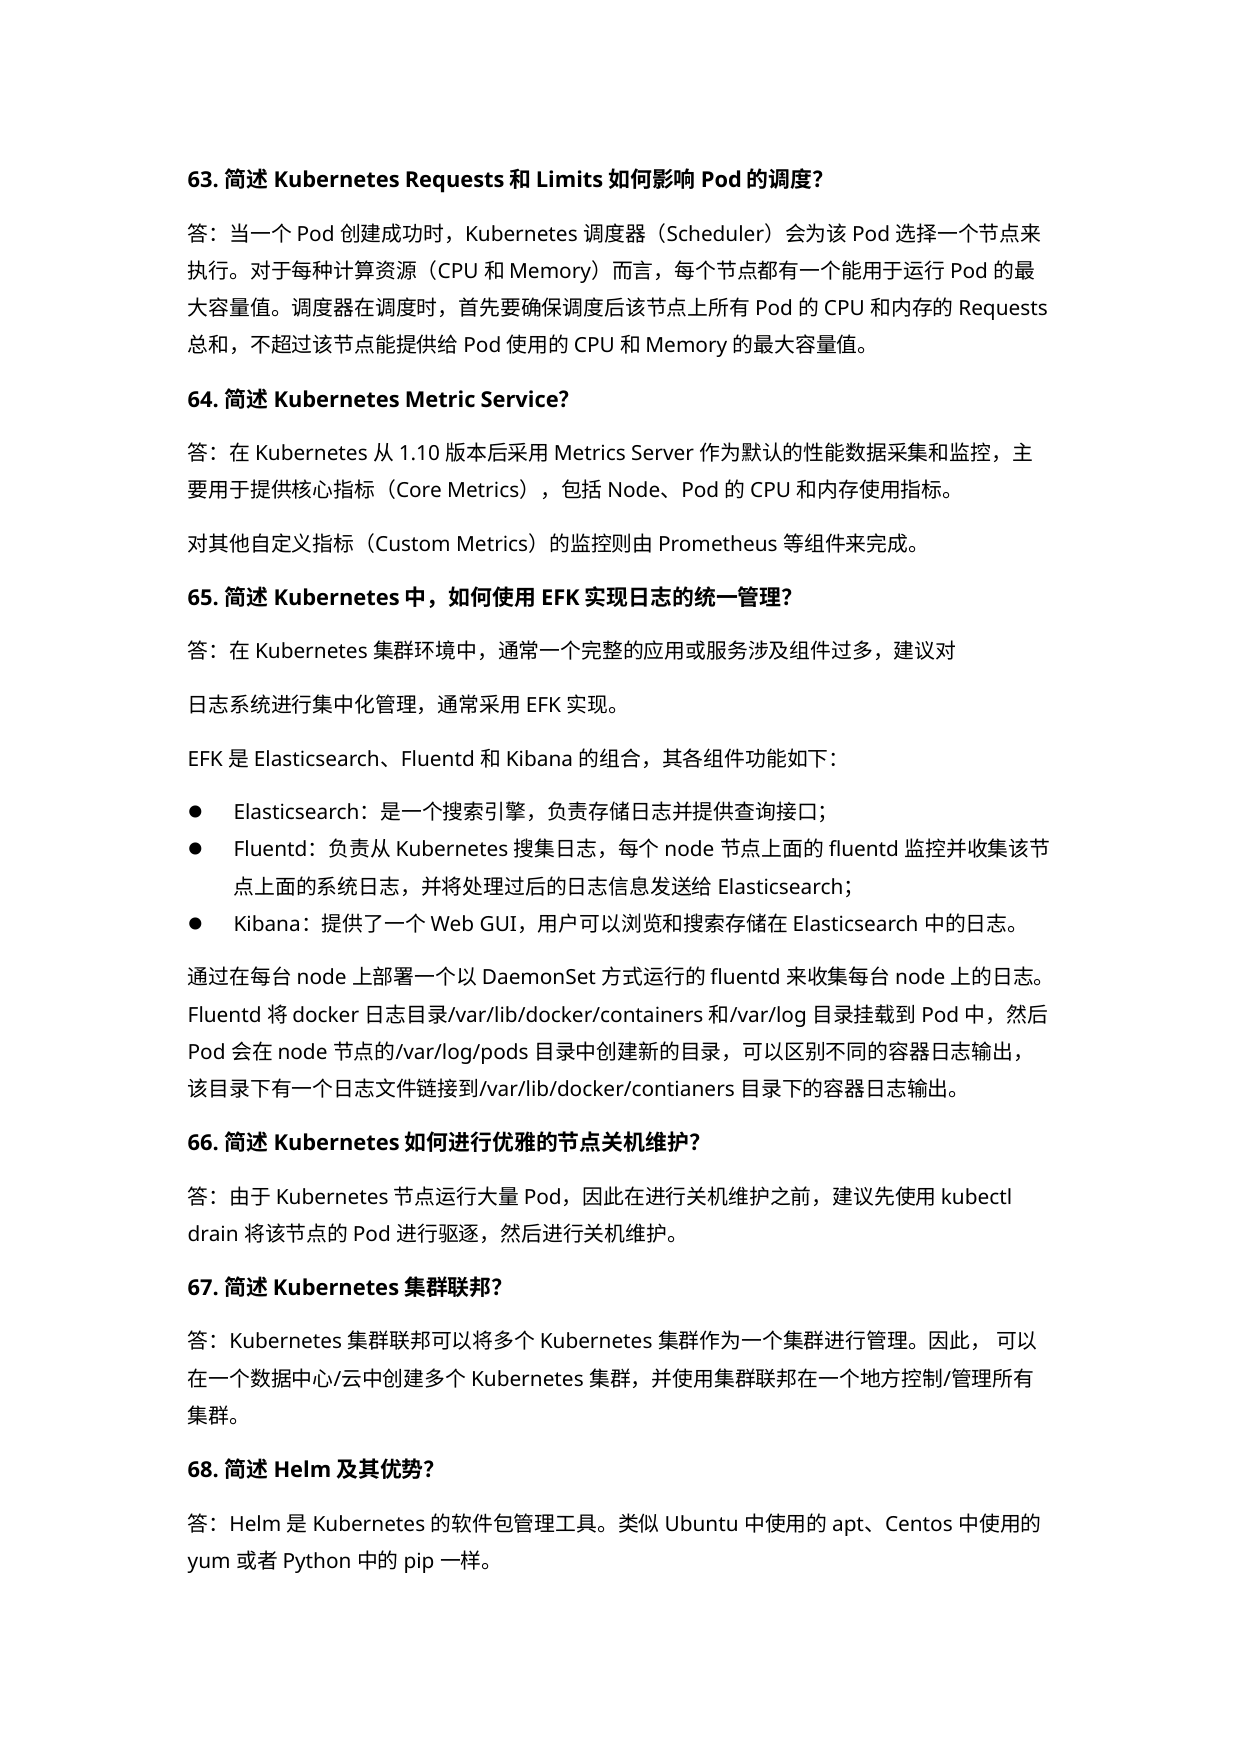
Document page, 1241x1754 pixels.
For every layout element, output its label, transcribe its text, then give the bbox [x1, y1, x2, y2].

text 通过在每台 node 上部署一个以 DaemonSet 方式运行的 fluentd 来收集每台 node 上的日志。Fluentd 将docker 日志目录/var/lib/docker/containers 和/var/log 目录挂载到 Pod 中，然后 Pod 会在 node 节点的/var/log/pods 目录中创建新的目录，可以区别不同的容器日志输出，该目录下有一个日志文件链接到/var/lib/docker/contianers 目录下的容器日志输出。 [187, 959, 1053, 1104]
text 答：Kubernetes 集群联邦可以将多个 Kubernetes 集群作为一个集群进行管理。因此， 可以在一个数据中心/云中创建多个 Kubernetes 集群，并使用集群联邦在一个地方控制/管理所有集群。 [187, 1324, 1053, 1431]
text 65. 简述 Kubernetes 中，如何使用 EFK 实现日志的统一管理？ [187, 580, 1053, 612]
text 答：在 Kubernetes 集群环境中，通常一个完整的应用或服务涉及组件过多，建议对 [187, 634, 1053, 666]
list Fluentd：负责从 Kubernetes 搜集日志，每个 node 节点上面的 fluentd 监控并收集该节点上面的系统日志，并将处理过后的日志信息发送给 Elasticsearch； [187, 832, 1053, 901]
text 64. 简述 Kubernetes Metric Service？ [187, 381, 1053, 414]
text EFK 是 Elasticsearch、Fluentd 和 Kibana 的组合，其各组件功能如下： [187, 741, 1053, 773]
text 答：Helm 是 Kubernetes 的软件包管理工具。类似 Ubuntu 中使用的 apt、Centos 中使用的 yum 或者 Python 中的 pip 一样。 [187, 1506, 1053, 1576]
text 答：由于 Kubernetes 节点运行大量 Pod，因此在进行关机维护之前，建议先使用kubectl drain 将该节点的 Pod 进行驱逐，然后进行关机维护。 [187, 1179, 1053, 1249]
text 67. 简述Kubernetes 集群联邦？ [187, 1270, 1053, 1302]
list Elasticsearch：是一个搜索引擎，负责存储日志并提供查询接口； [187, 794, 1053, 827]
text 66. 简述 Kubernetes 如何进行优雅的节点关机维护？ [187, 1125, 1053, 1157]
text 答：当一个 Pod 创建成功时，Kubernetes 调度器（Scheduler）会为该 Pod 选择一个节点来执行。对于每种计算资源（CPU 和Memory）而言，每个节点都有一个能用于运行 Pod 的最大容量值。调度器在调度时，首先要确保调度后该节点上所有 Pod 的 CPU 和内存的 Requests 总和，不超过该节点能提供给 Pod 使用的 CPU 和Memory 的最大容量值。 [187, 216, 1053, 360]
list Kibana：提供了一个 Web GUI，用户可以浏览和搜索存储在 Elasticsearch 中的日志。 [187, 906, 1053, 938]
text 68. 简述 Helm 及其优势？ [187, 1452, 1053, 1484]
text 答：在 Kubernetes 从 1.10 版本后采用Metrics Server 作为默认的性能数据采集和监控，主要用于提供核心指标（Core Metrics），包括 Node、Pod 的 CPU 和内存使用指标。 [187, 435, 1053, 505]
text 日志系统进行集中化管理，通常采用 EFK 实现。 [187, 687, 1053, 720]
text 63. 简述 Kubernetes Requests 和Limits 如何影响 Pod 的调度？ [187, 162, 1053, 194]
text 对其他自定义指标（Custom Metrics）的监控则由 Prometheus 等组件来完成。 [187, 526, 1053, 559]
